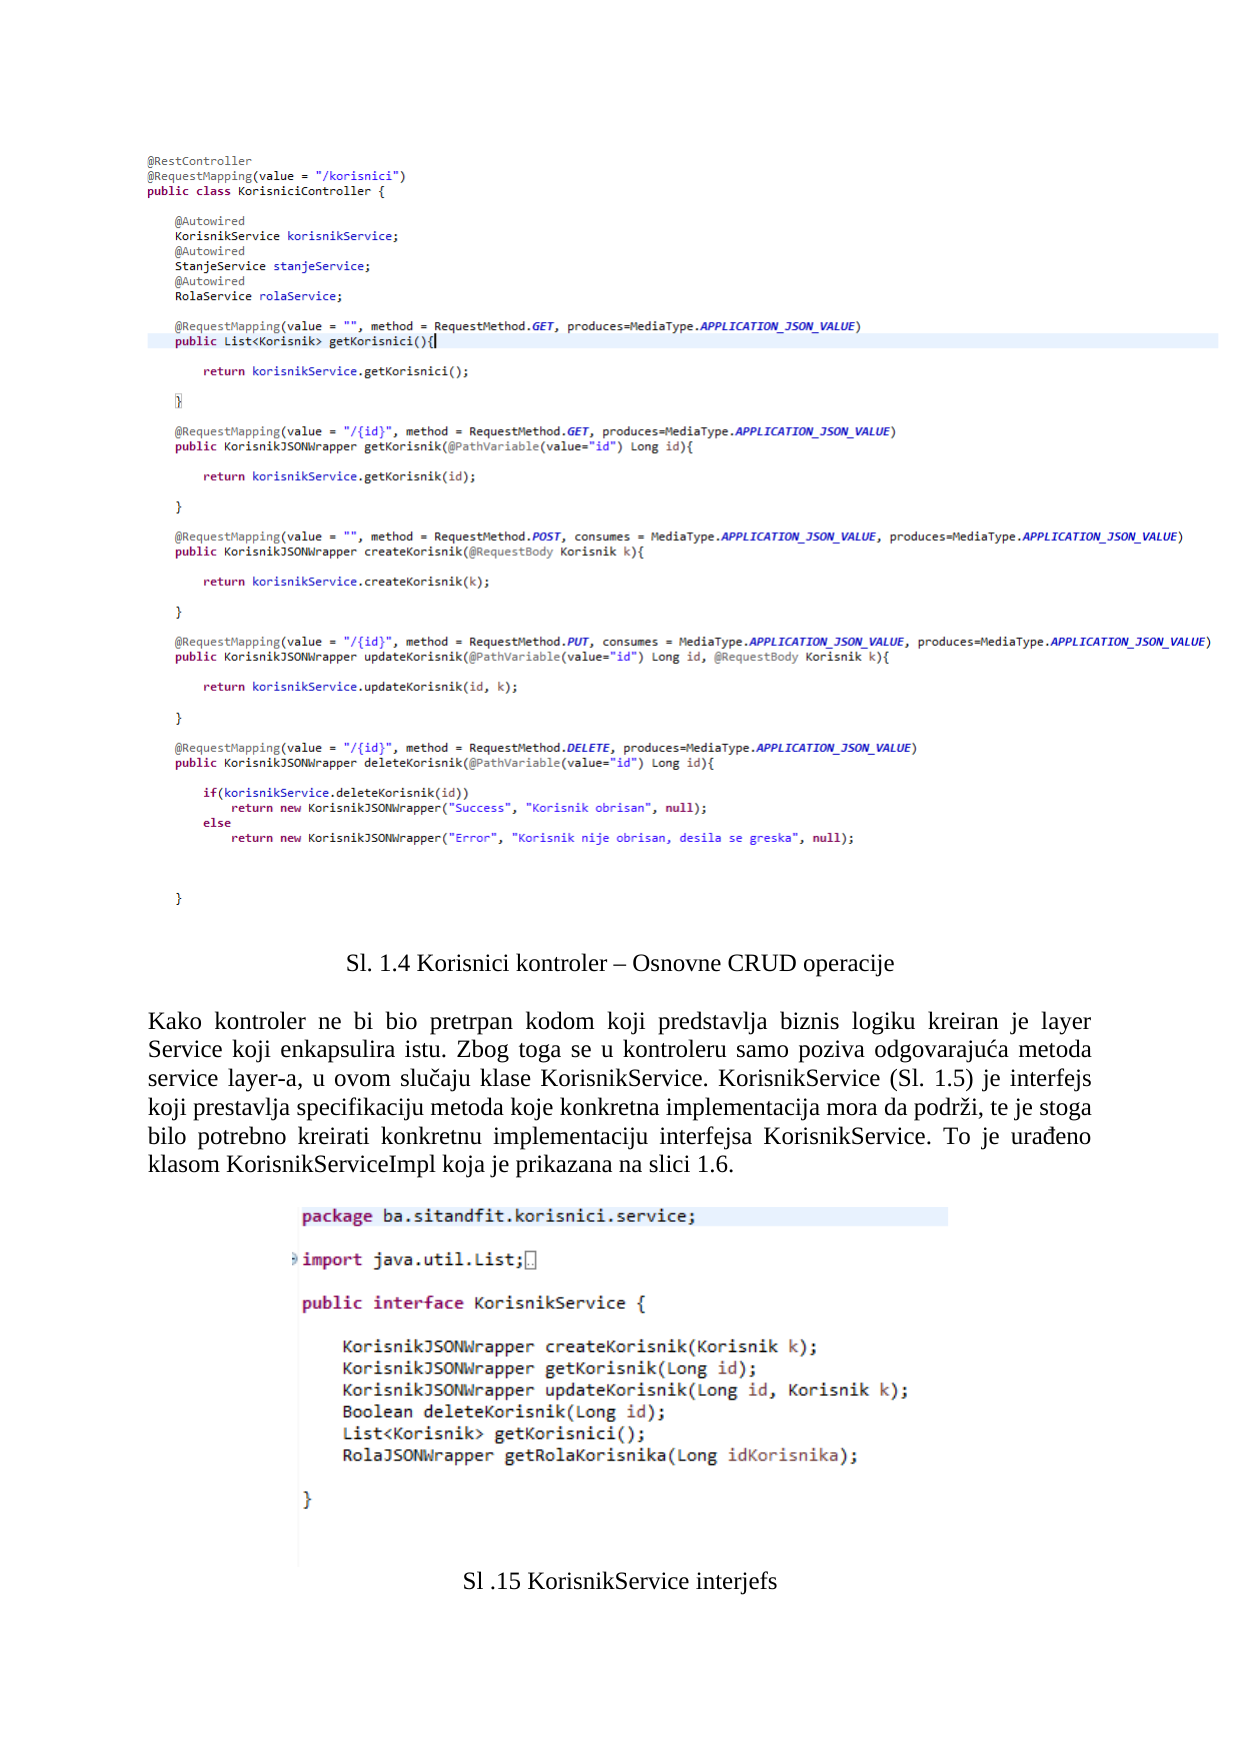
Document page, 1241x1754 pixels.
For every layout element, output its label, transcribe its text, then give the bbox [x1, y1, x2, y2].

picture [147, 147, 1219, 920]
text Sl .15 KorisnikService interjefs [148, 1566, 1093, 1595]
text Kako kontroler ne bi bio pretrpan kodom koji predstavlja biznis logiku kreiran je layer Service koji enkapsulira istu. Zbog toga se u kontroleru samo poziva odgovarajuća metoda service layer-a, u ovom slučaju klase KorisnikService. KorisnikService (Sl. 1.5) je interfejs koji prestavlja specifikaciju metoda koje konkretna implementacija mora da podrži, te je stoga bilo potrebno kreirati konkretnu implementaciju interfejsa KorisnikService. To je urađeno klasom KorisnikServiceImpl koja je prikazana na slici 1.6. [148, 1006, 1093, 1178]
text Sl. 1.4 Korisnici kontroler – Osnovne CRUD operacije [148, 948, 1093, 977]
picture [292, 1207, 949, 1567]
